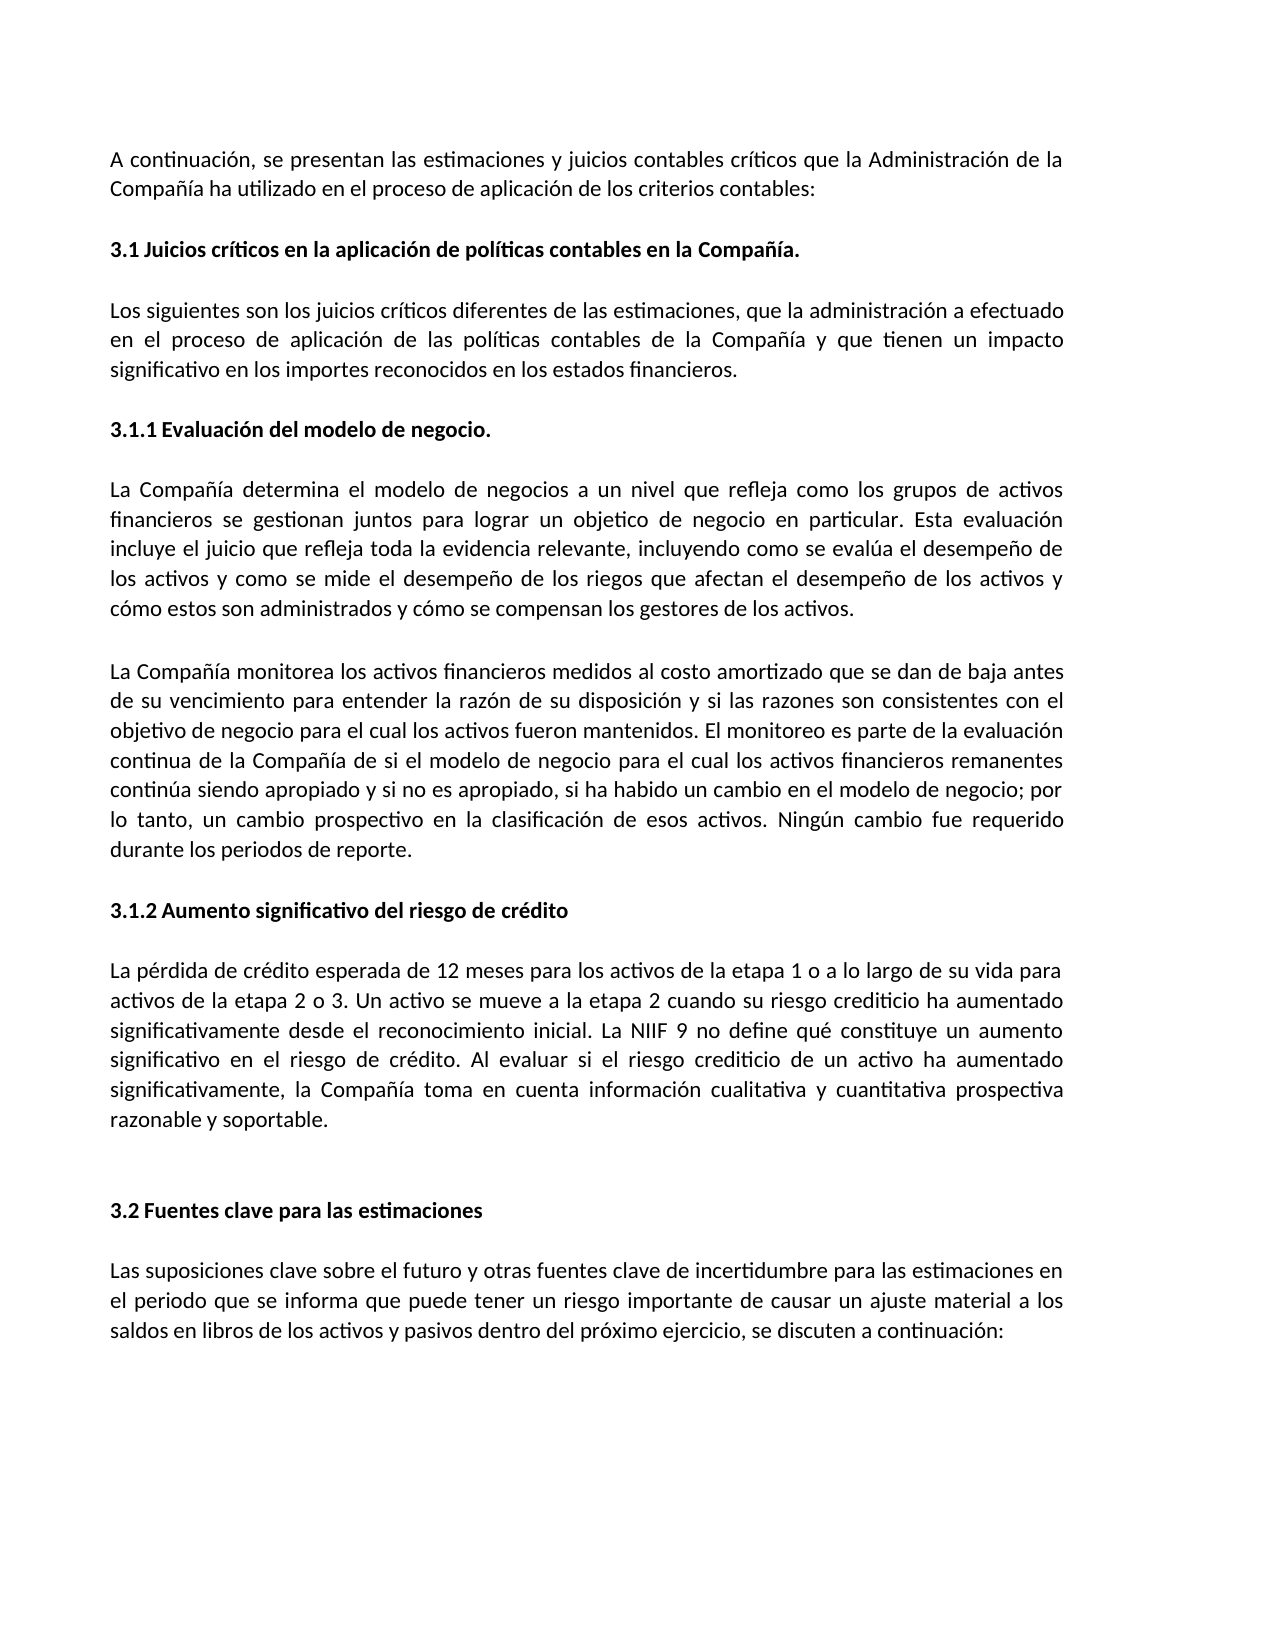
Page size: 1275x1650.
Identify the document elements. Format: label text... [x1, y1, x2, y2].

subtitle Fuentes clave para las estimaciones [110, 1197, 1096, 1224]
text A continuación, se presentan las estimaciones y juicios contables críticos que la Administración de la Compañía ha utilizado en el proceso de aplicación de los criterios contables: [110, 145, 1064, 202]
subtitle Aumento significativo del riesgo de crédito [110, 896, 1096, 924]
subtitle Juicios críticos en la aplicación de políticas contables en la Compañía. [110, 236, 1096, 264]
text Los siguientes son los juicios críticos diferentes de las estimaciones, que la administración a efectuado en el proceso de aplicación de las políticas contables de la Compañía y que tienen un impacto significativo en los importes reconocidos en los estados financieros. [110, 296, 1066, 383]
text La pérdida de crédito esperada de 12 meses para los activos de la etapa 1 o a lo largo de su vida para activos de la etapa 2 o 3. Un activo se mueve a la etapa 2 cuando su riesgo crediticio ha aumentado significativamente desde el reconocimiento inicial. La NIIF 9 no define qué constituye un aumento significativo en el riesgo de crédito. Al evaluar si el riesgo crediticio de un activo ha aumentado significativamente, la Compañía toma en cuenta información cualitativa y cuantitativa prospectiva razonable y soportable. [110, 957, 1065, 1133]
text Las suposiciones clave sobre el futuro y otras fuentes clave de incertidumbre para las estimaciones en el periodo que se informa que puede tener un riesgo importante de causar un ajuste material a los saldos en libros de los activos y pasivos dentro del próximo ejercicio, se discuten a continuación: [110, 1257, 1065, 1344]
subtitle Evaluación del modelo de negocio. [110, 415, 1096, 443]
text La Compañía monitorea los activos financieros medidos al costo amortizado que se dan de baja antes de su vencimiento para entender la razón de su disposición y si las razones son consistentes con el objetivo de negocio para el cual los activos fueron mantenidos. El monitoreo es parte de la evaluación continua de la Compañía de si el modelo de negocio para el cual los activos financieros remanentes continúa siendo apropiado y si no es apropiado, si ha habido un cambio en el modelo de negocio; por lo tanto, un cambio prospectivo en la clasificación de esos activos. Ningún cambio fue requerido durante los periodos de reporte. [110, 657, 1066, 863]
text La Compañía determina el modelo de negocios a un nivel que refleja como los grupos de activos financieros se gestionan juntos para lograr un objetico de negocio en particular. Esta evaluación incluye el juicio que refleja toda la evidencia relevante, incluyendo como se evalúa el desempeño de los activos y como se mide el desempeño de los riegos que afectan el desempeño de los activos y cómo estos son administrados y cómo se compensan los gestores de los activos. [110, 475, 1065, 622]
